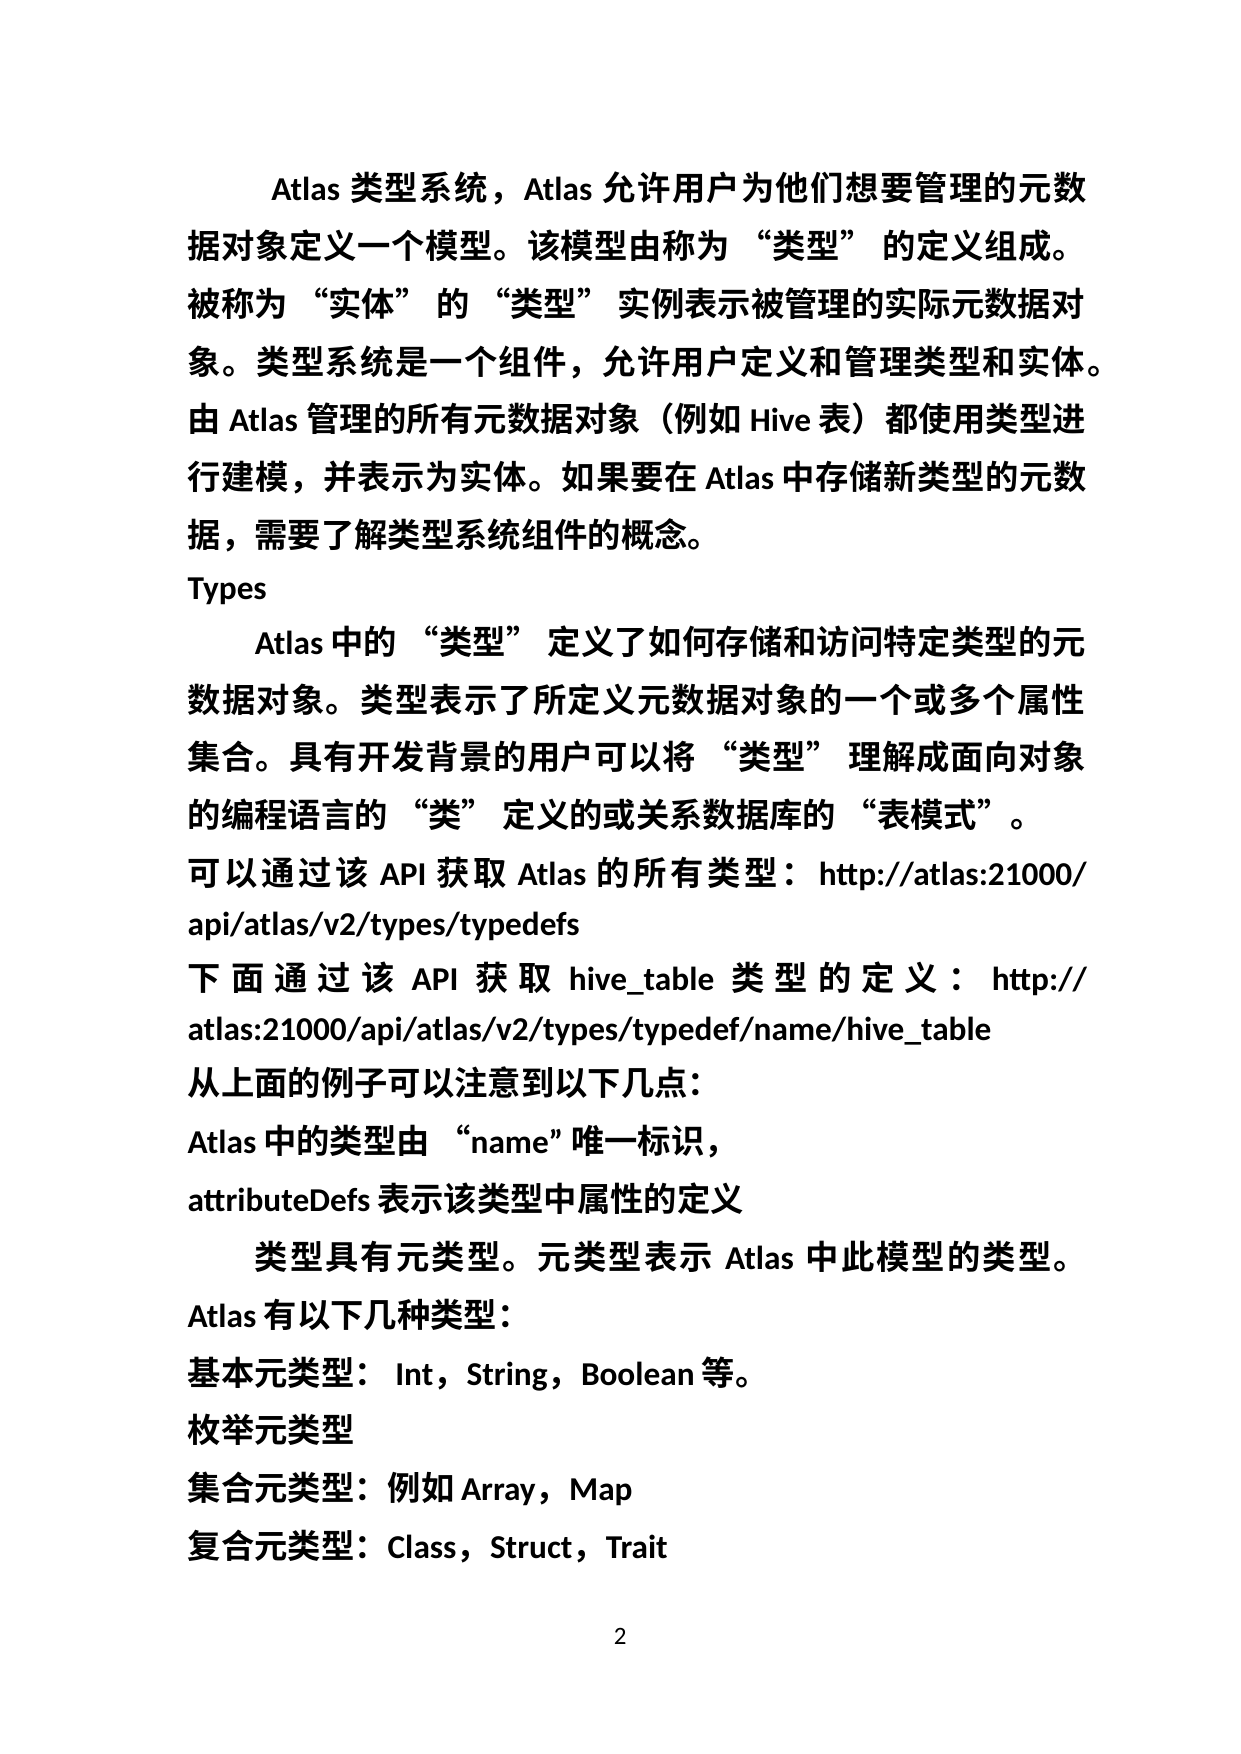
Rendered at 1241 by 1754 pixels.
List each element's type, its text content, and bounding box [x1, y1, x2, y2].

text 复合元类型：Class，Struct，Trait [187, 1520, 1087, 1568]
text 基本元类型： Int，String，Boolean等。 [187, 1346, 1087, 1394]
text Atlas中的类型由 “name” 唯一标识， [187, 1115, 1087, 1163]
text 枚举元类型 [187, 1404, 1087, 1452]
text attributeDefs表示该类型中属性的定义 [187, 1173, 1087, 1221]
text 从上面的例子可以注意到以下几点： [187, 1057, 1087, 1105]
text 可以通过该API获取Atlas的所有类型：http://atlas:21000/api/atlas/v2/types/typedefs [187, 847, 1087, 944]
text 集合元类型：例如Array，Map [187, 1462, 1087, 1510]
text Atlas中的 “类型” 定义了如何存储和访问特定类型的元数据对象。类型表示了所定义元数据对象的一个或多个属性集合。具有开发背景的用户可以将 “类型” 理解成面向对象的编程语言的 “类” 定义的或关系数据库的 “表模式”。 [187, 616, 1087, 837]
text Atlas 类型系统，Atlas 允许用户为他们想要管理的元数据对象定义一个模型。该模型由称为 “类型” 的定义组成。被称为 “实体” 的 “类型” 实例表示被管理的实际元数据对象。类型系统是一个组件，允许用户定义和管理类型和实体。由 Atlas 管理的所有元数据对象（例如Hive表）都使用类型进行建模，并表示为实体。如果要在Atlas中存储新类型的元数据，需要了解类型系统组件的概念。 [187, 162, 1087, 557]
text Types [187, 567, 1087, 607]
text 下面通过该API获取hive_table类型的定义：http://atlas:21000/api/atlas/v2/types/typedef/name/hive_table [187, 952, 1087, 1049]
text 类型具有元类型。元类型表示 Atlas 中此模型的类型。 Atlas 有以下几种类型： [187, 1231, 1087, 1337]
